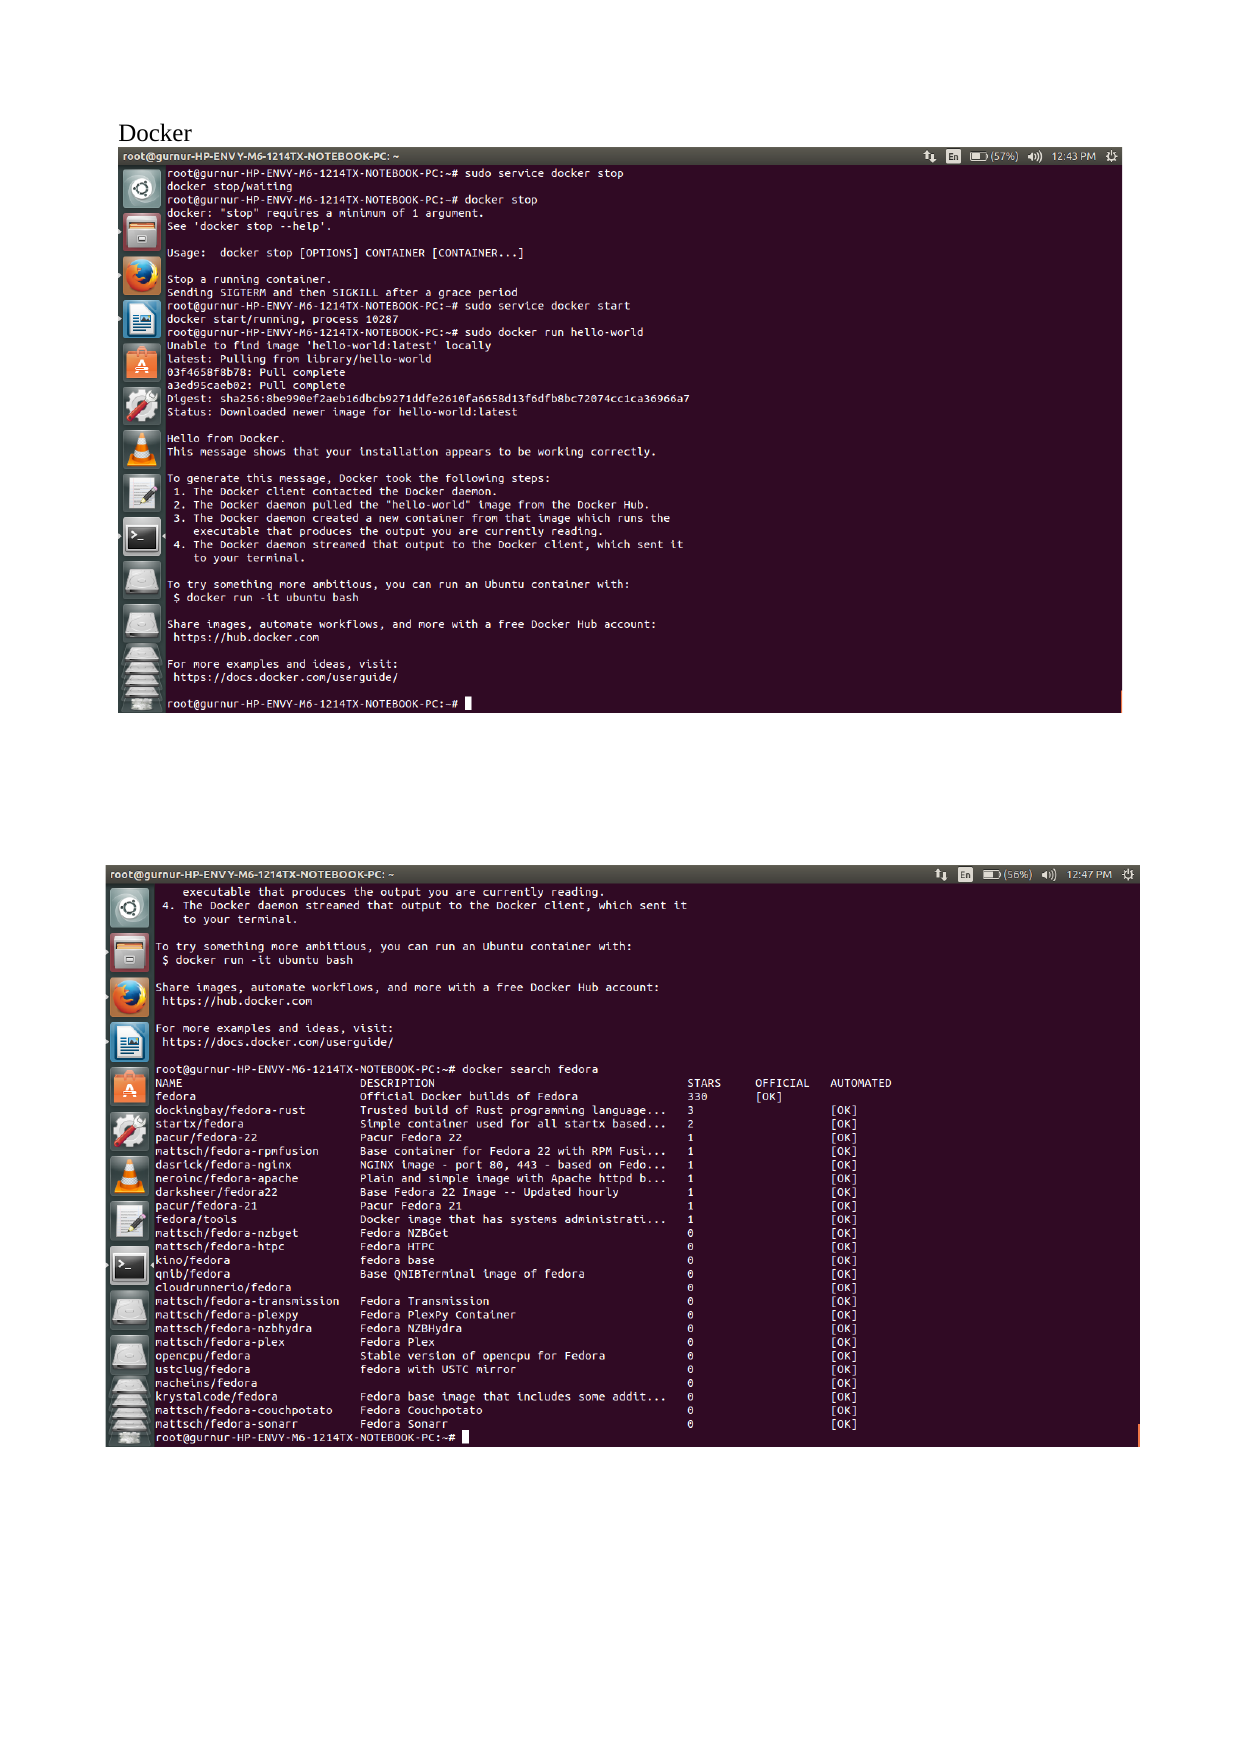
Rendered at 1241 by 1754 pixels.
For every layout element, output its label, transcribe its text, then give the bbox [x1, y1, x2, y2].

text Docker [118, 118, 1122, 147]
picture [105, 865, 1140, 1447]
picture [118, 147, 1123, 713]
